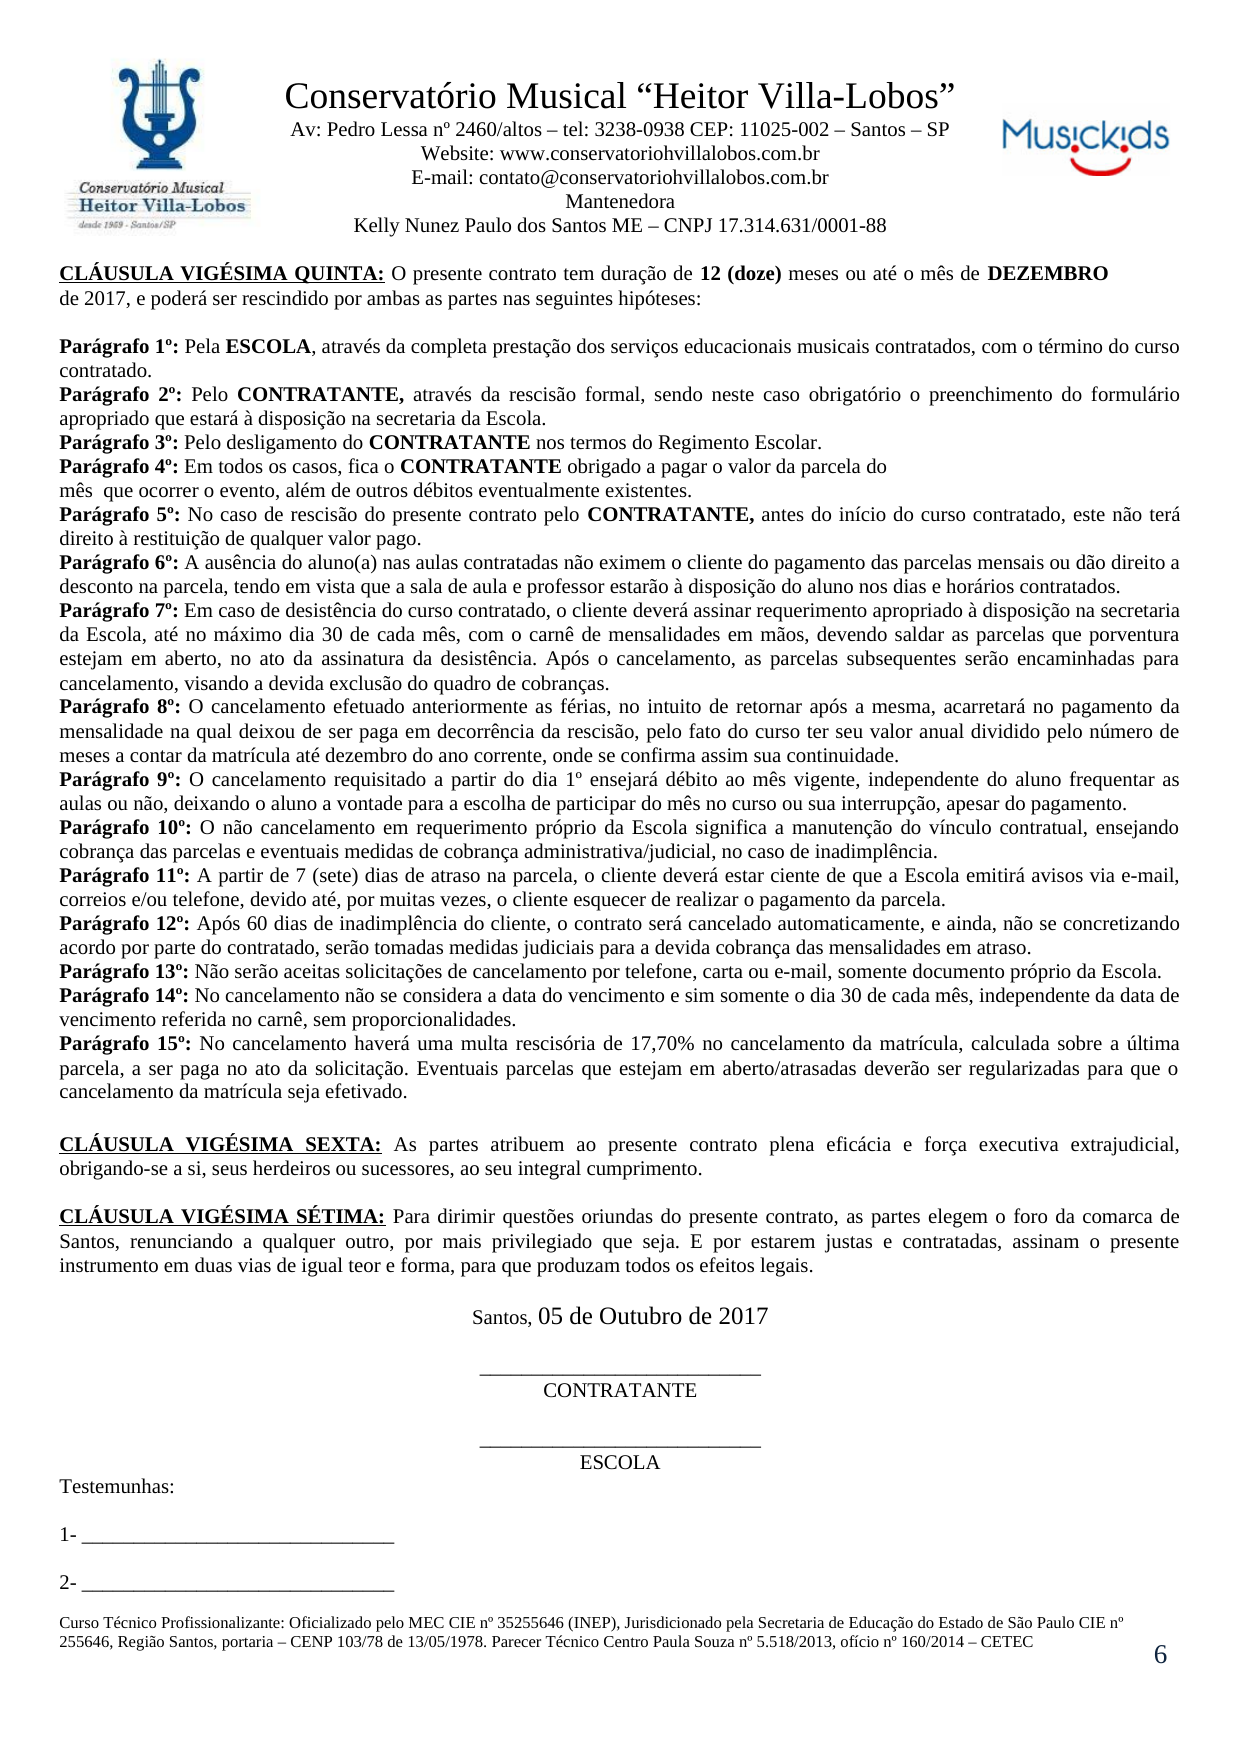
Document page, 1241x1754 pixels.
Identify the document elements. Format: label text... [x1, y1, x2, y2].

text Parágrafo 14º: No cancelamento não se considera a data do vencimento e sim somente o dia 30 de cada mês, independente da data de vencimento referida no carnê, sem proporcionalidades. [59, 983, 1181, 1031]
text Parágrafo 6º: A ausência do aluno(a) nas aulas contratadas não eximem o cliente do pagamento das parcelas mensais ou dão direito a desconto na parcela, tendo em vista que a sala de aula e professor estarão à disposição do aluno nos dias e horários contratados. [59, 550, 1181, 598]
text Parágrafo 5º: No caso de rescisão do presente contrato pelo CONTRATANTE, antes do início do curso contratado, este não terá direito à restituição de qualquer valor pago. [59, 502, 1181, 550]
text CLÁUSULA VIGÉSIMA SEXTA: As partes atribuem ao presente contrato plena eficácia e força executiva extrajudicial, obrigando-se a si, seus herdeiros ou sucessores, ao seu integral cumprimento. [59, 1132, 1181, 1180]
text Parágrafo 2º: Pelo CONTRATANTE, através da rescisão formal, sendo neste caso obrigatório o preenchimento do formulário apropriado que estará à disposição na secretaria da Escola. [59, 382, 1181, 430]
text Parágrafo 4º: Em todos os casos, fica o CONTRATANTE obrigado a pagar o valor da parcela do [59, 454, 1181, 478]
text Parágrafo 12º: Após 60 dias de inadimplência do cliente, o contrato será cancelado automaticamente, e ainda, não se concretizando acordo por parte do contratado, serão tomadas medidas judiciais para a devida cobrança das mensalidades em atraso. [59, 911, 1181, 959]
text Testemunhas: [59, 1474, 1181, 1498]
text ___________________________ [59, 1353, 1181, 1378]
text CONTRATANTE [59, 1378, 1181, 1402]
text ___________________________ [59, 1426, 1181, 1450]
text Parágrafo 8º: O cancelamento efetuado anteriormente as férias, no intuito de retornar após a mesma, acarretará no pagamento da mensalidade na qual deixou de ser paga em decorrência da rescisão, pelo fato do curso ter seu valor anual dividido pelo número de meses a contar da matrícula até dezembro do ano corrente, onde se confirma assim sua continuidade. [59, 694, 1181, 767]
picture [55, 40, 262, 247]
text Parágrafo 7º: Em caso de desistência do curso contratado, o cliente deverá assinar requerimento apropriado à disposição na secretaria da Escola, até no máximo dia 30 de cada mês, com o carnê de mensalidades em mãos, devendo saldar as parcelas que porventura estejam em aberto, no ato da assinatura da desistência. Após o cancelamento, as parcelas subsequentes serão encaminhadas para cancelamento, visando a devida exclusão do quadro de cobranças. [59, 598, 1181, 694]
text Parágrafo 3º: Pelo desligamento do CONTRATANTE nos termos do Regimento Escolar. [59, 430, 1181, 454]
text Parágrafo 15º: No cancelamento haverá uma multa rescisória de 17,70% no cancelamento da matrícula, calculada sobre a última parcela, a ser paga no ato da solicitação. Eventuais parcelas que estejam em aberto/atrasadas deverão ser regularizadas para que o cancelamento da matrícula seja efetivado. [59, 1031, 1181, 1103]
text Parágrafo 1º: Pela ESCOLA, através da completa prestação dos serviços educacionais musicais contratados, com o término do curso contratado. [59, 333, 1181, 382]
text Parágrafo 13º: Não serão aceitas solicitações de cancelamento por telefone, carta ou e-mail, somente documento próprio da Escola. [59, 959, 1181, 983]
text Parágrafo 9º: O cancelamento requisitado a partir do dia 1º ensejará débito ao mês vigente, independente do aluno frequentar as aulas ou não, deixando o aluno a vontade para a escolha de participar do mês no curso ou sua interrupção, apesar do pagamento. [59, 767, 1181, 815]
text 1- ______________________________ [59, 1522, 1181, 1546]
text mês que ocorrer o evento, além de outros débitos eventualmente existentes. [59, 478, 1181, 502]
picture [1001, 103, 1174, 175]
text Parágrafo 11º: A partir de 7 (sete) dias de atraso na parcela, o cliente deverá estar ciente de que a Escola emitirá avisos via e-mail, correios e/ou telefone, devido até, por muitas vezes, o cliente esquecer de realizar o pagamento da parcela. [59, 863, 1181, 911]
text CLÁUSULA VIGÉSIMA QUINTA: O presente contrato tem duração de 12 (doze) meses ou até o mês de DEZEMBRO de 2017, e poderá ser rescindido por ambas as partes nas seguintes hipóteses: [59, 261, 1109, 309]
text ESCOLA [59, 1450, 1181, 1474]
text Santos, 05 de Outubro de 2017 [59, 1301, 1181, 1329]
text 2- ______________________________ [59, 1570, 1181, 1594]
text CLÁUSULA VIGÉSIMA SÉTIMA: Para dirimir questões oriundas do presente contrato, as partes elegem o foro da comarca de Santos, renunciando a qualquer outro, por mais privilegiado que seja. E por estarem justas e contratadas, assinam o presente instrumento em duas vias de igual teor e forma, para que produzam todos os efeitos legais. [59, 1204, 1181, 1277]
text Parágrafo 10º: O não cancelamento em requerimento próprio da Escola significa a manutenção do vínculo contratual, ensejando cobrança das parcelas e eventuais medidas de cobrança administrativa/judicial, no caso de inadimplência. [59, 815, 1181, 863]
